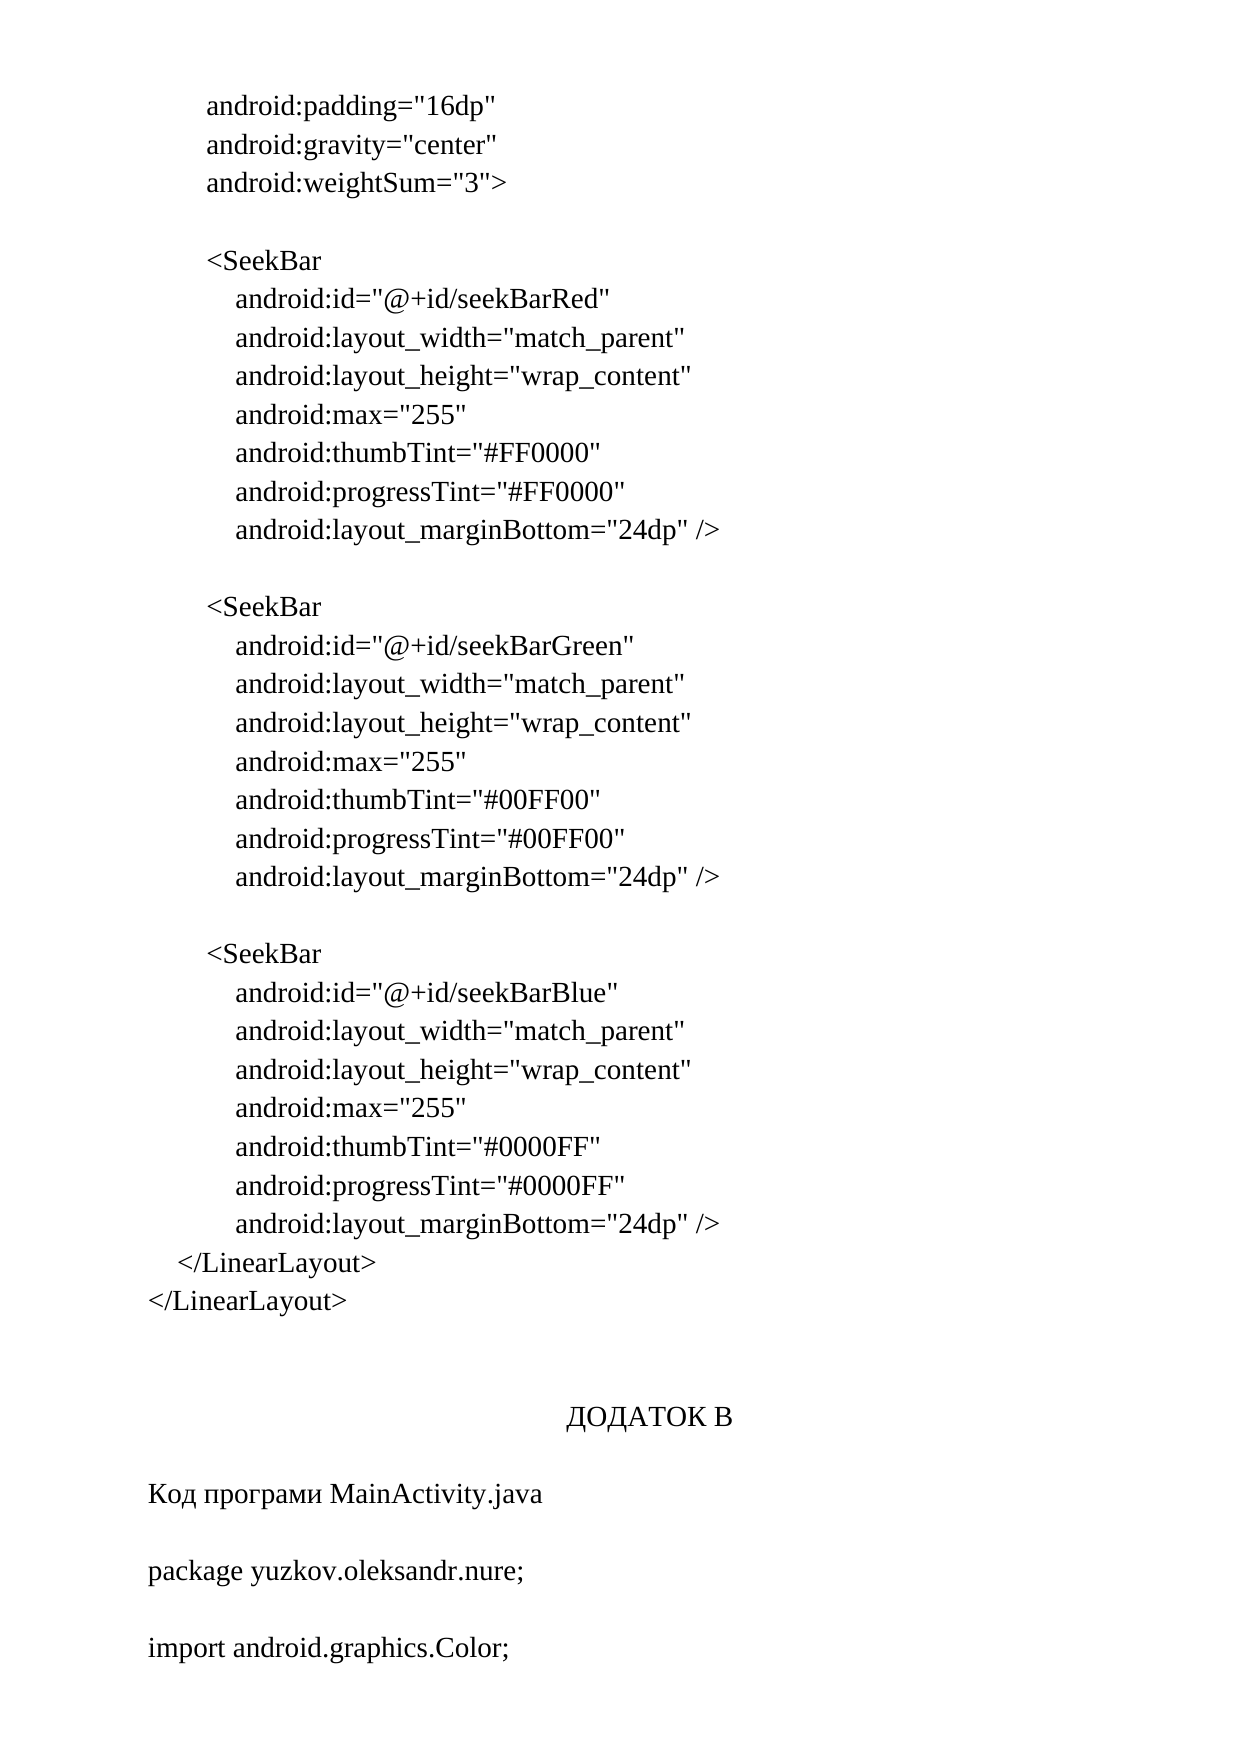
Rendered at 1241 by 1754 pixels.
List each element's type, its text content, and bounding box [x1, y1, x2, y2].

text Код програми MainActivity.java [148, 1476, 1152, 1509]
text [148, 88, 1152, 1317]
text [148, 1553, 1152, 1664]
text ДОДАТОК В [148, 1399, 1152, 1432]
